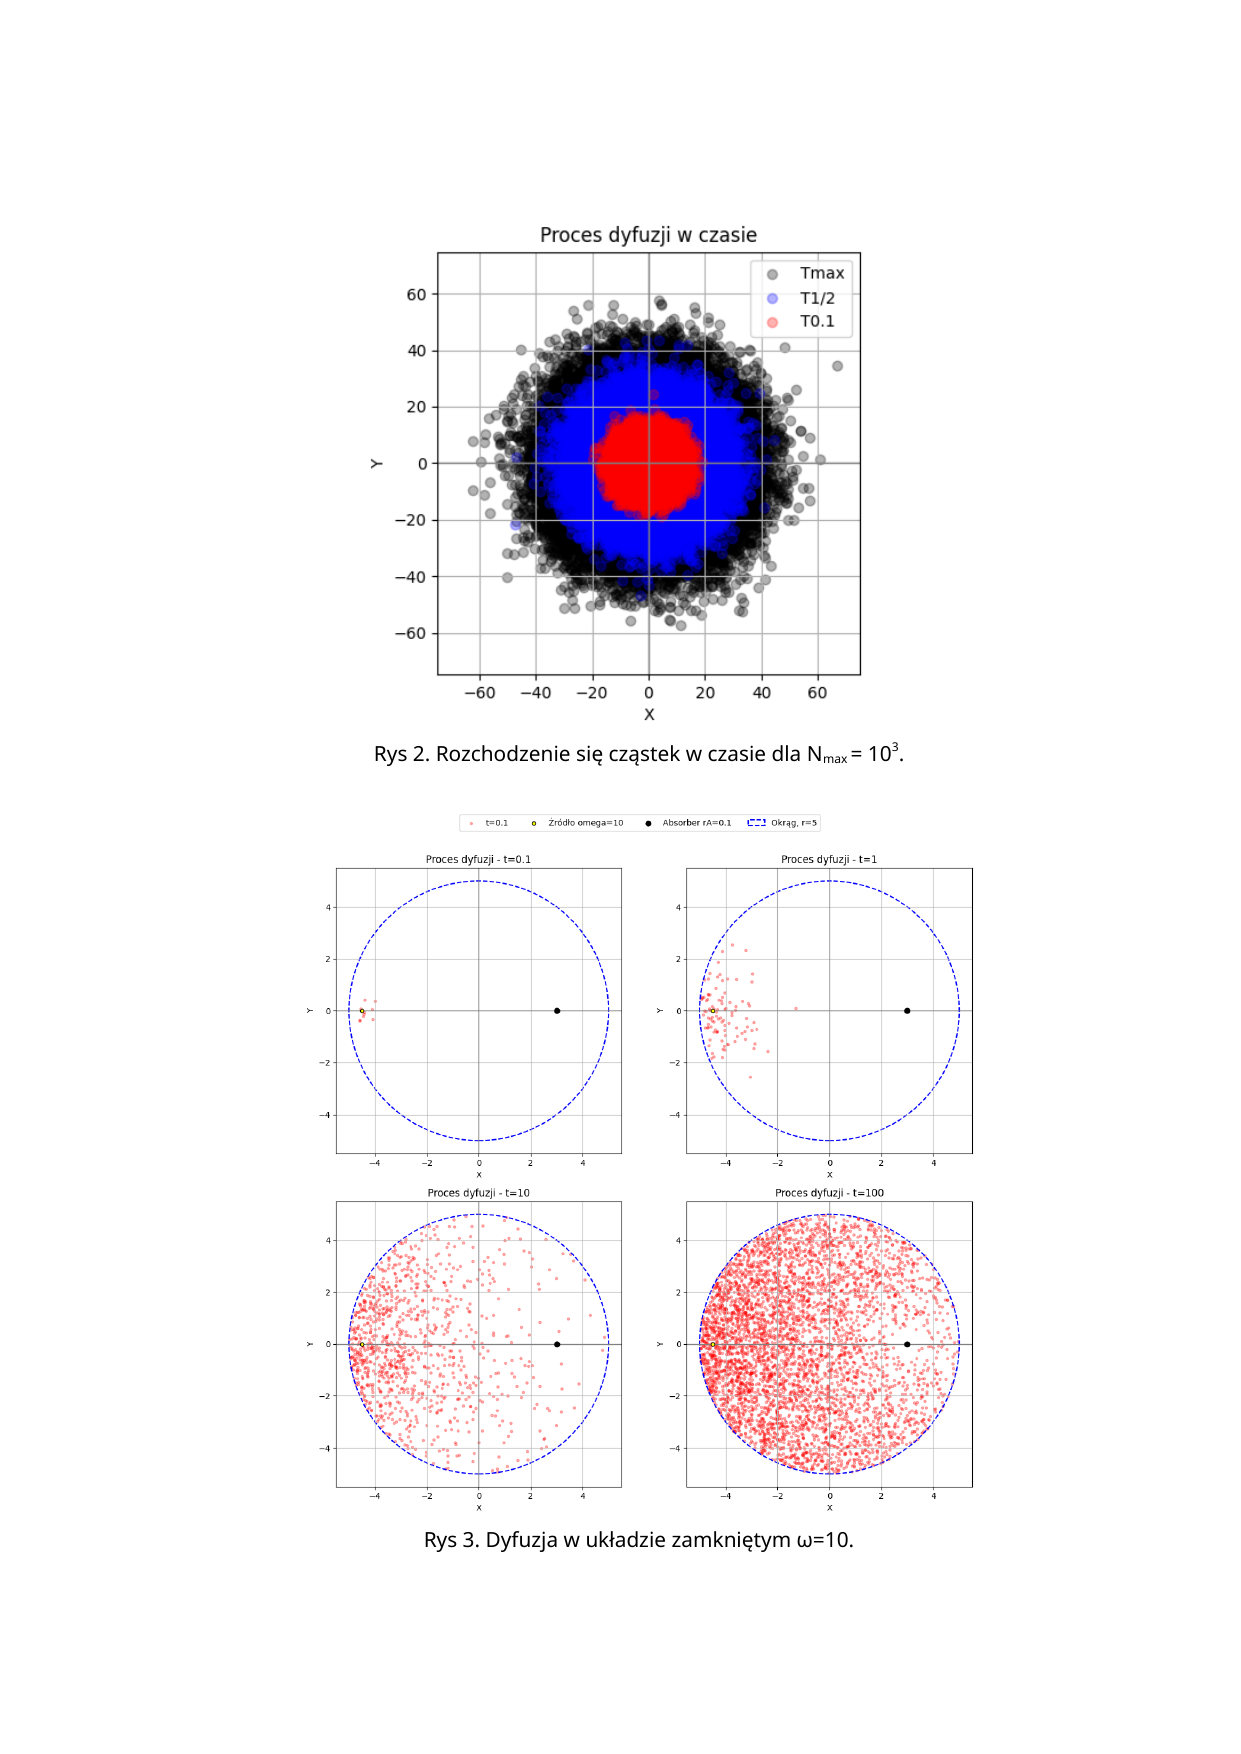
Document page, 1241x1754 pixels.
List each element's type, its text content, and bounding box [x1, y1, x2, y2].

list Rys 3. Dyfuzja w układzie zamkniętym ω=10. [185, 1525, 1093, 1553]
list Rys 2. Rozchodzenie się cząstek w czasie dla Nmax = 103. [185, 739, 1093, 767]
